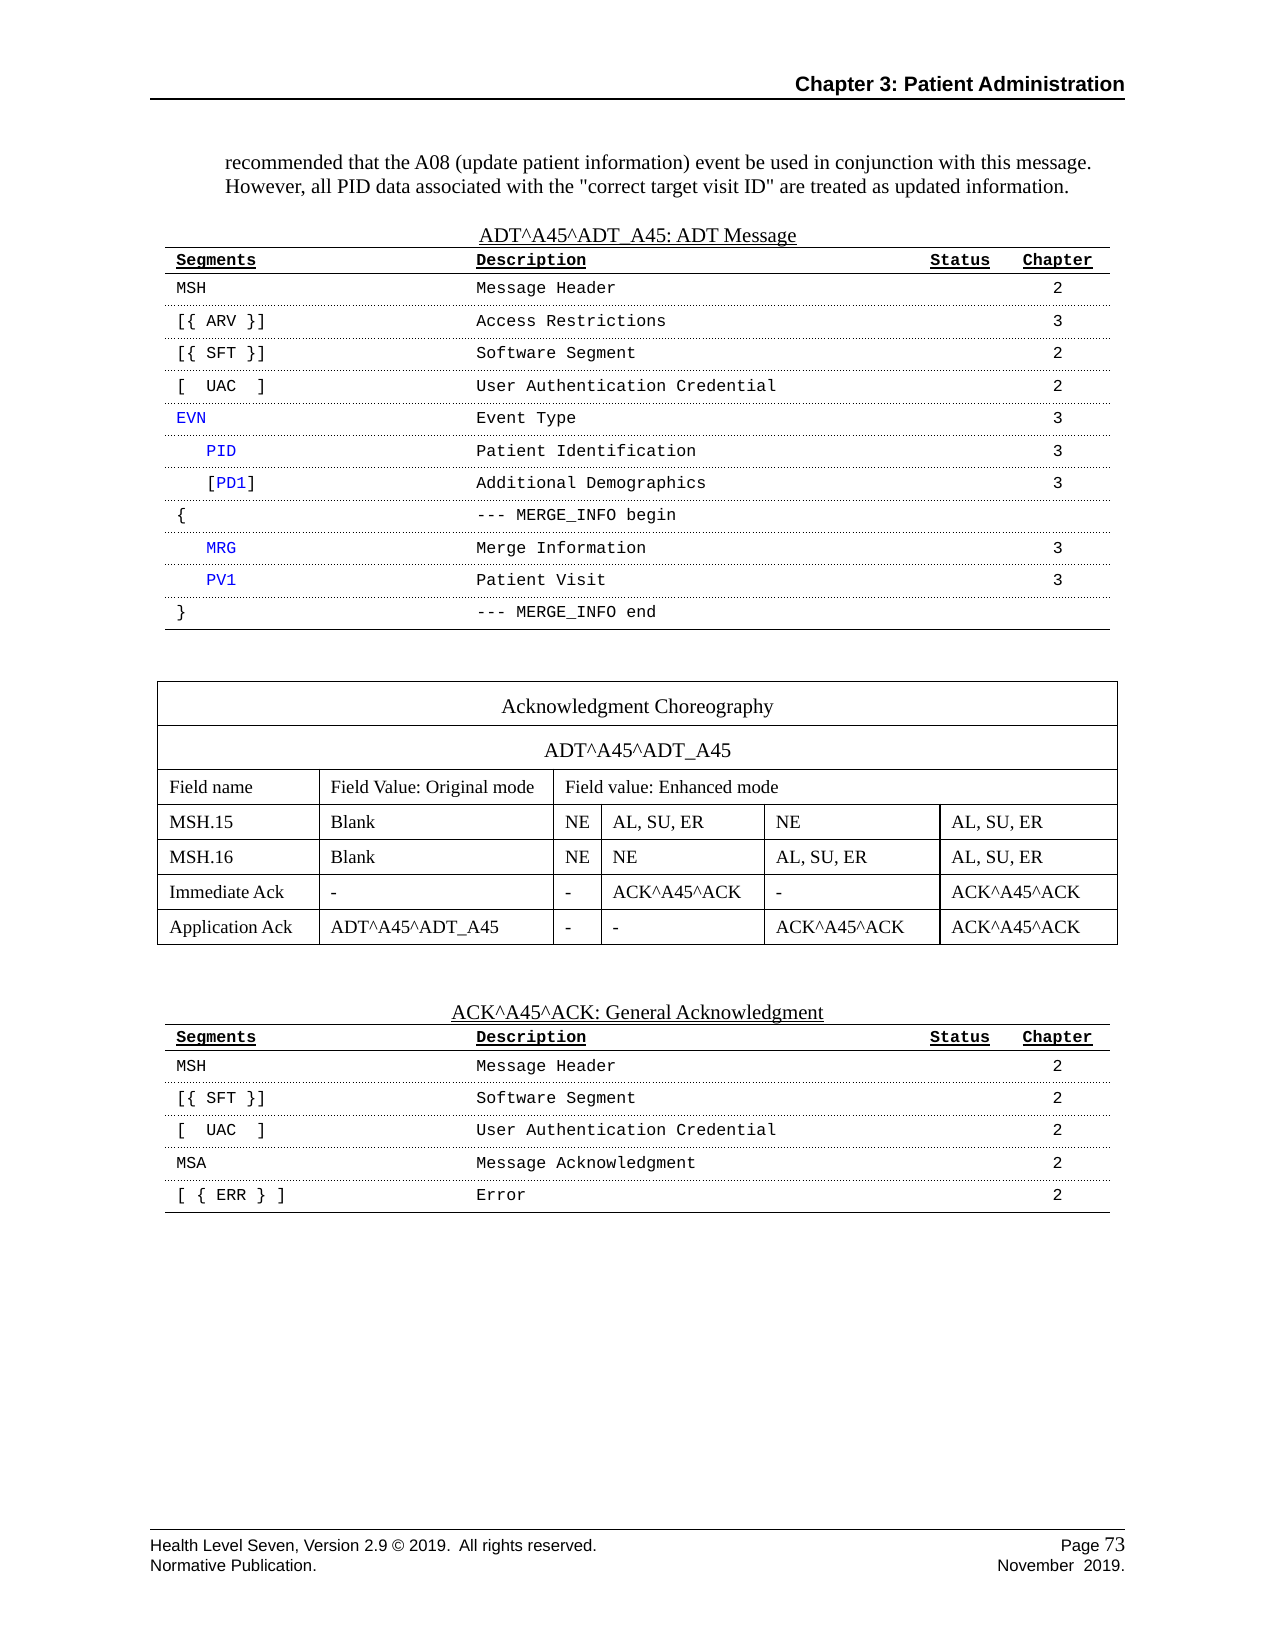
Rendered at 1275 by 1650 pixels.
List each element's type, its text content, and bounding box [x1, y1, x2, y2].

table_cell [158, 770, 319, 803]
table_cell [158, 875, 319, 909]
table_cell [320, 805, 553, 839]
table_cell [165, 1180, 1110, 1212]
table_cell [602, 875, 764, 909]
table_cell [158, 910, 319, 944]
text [225, 150, 1125, 198]
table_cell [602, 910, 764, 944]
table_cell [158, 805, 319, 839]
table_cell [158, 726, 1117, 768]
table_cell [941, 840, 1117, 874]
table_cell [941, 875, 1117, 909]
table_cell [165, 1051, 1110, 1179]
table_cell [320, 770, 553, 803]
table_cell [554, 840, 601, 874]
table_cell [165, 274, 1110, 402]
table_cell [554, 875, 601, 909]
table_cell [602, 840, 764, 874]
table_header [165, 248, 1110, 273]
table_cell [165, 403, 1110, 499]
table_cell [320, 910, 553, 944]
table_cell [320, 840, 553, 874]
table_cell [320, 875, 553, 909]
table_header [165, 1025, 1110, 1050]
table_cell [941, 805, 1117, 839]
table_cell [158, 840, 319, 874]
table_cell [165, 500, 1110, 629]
text ADT^A45^ADT_A45: ADT Message [150, 223, 1125, 247]
text ACK^A45^ACK: General Acknowledgment [150, 1000, 1125, 1024]
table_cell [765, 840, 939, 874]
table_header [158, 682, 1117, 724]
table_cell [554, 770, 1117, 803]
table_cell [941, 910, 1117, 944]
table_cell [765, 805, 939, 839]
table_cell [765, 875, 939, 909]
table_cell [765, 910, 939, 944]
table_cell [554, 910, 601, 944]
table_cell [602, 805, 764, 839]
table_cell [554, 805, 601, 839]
